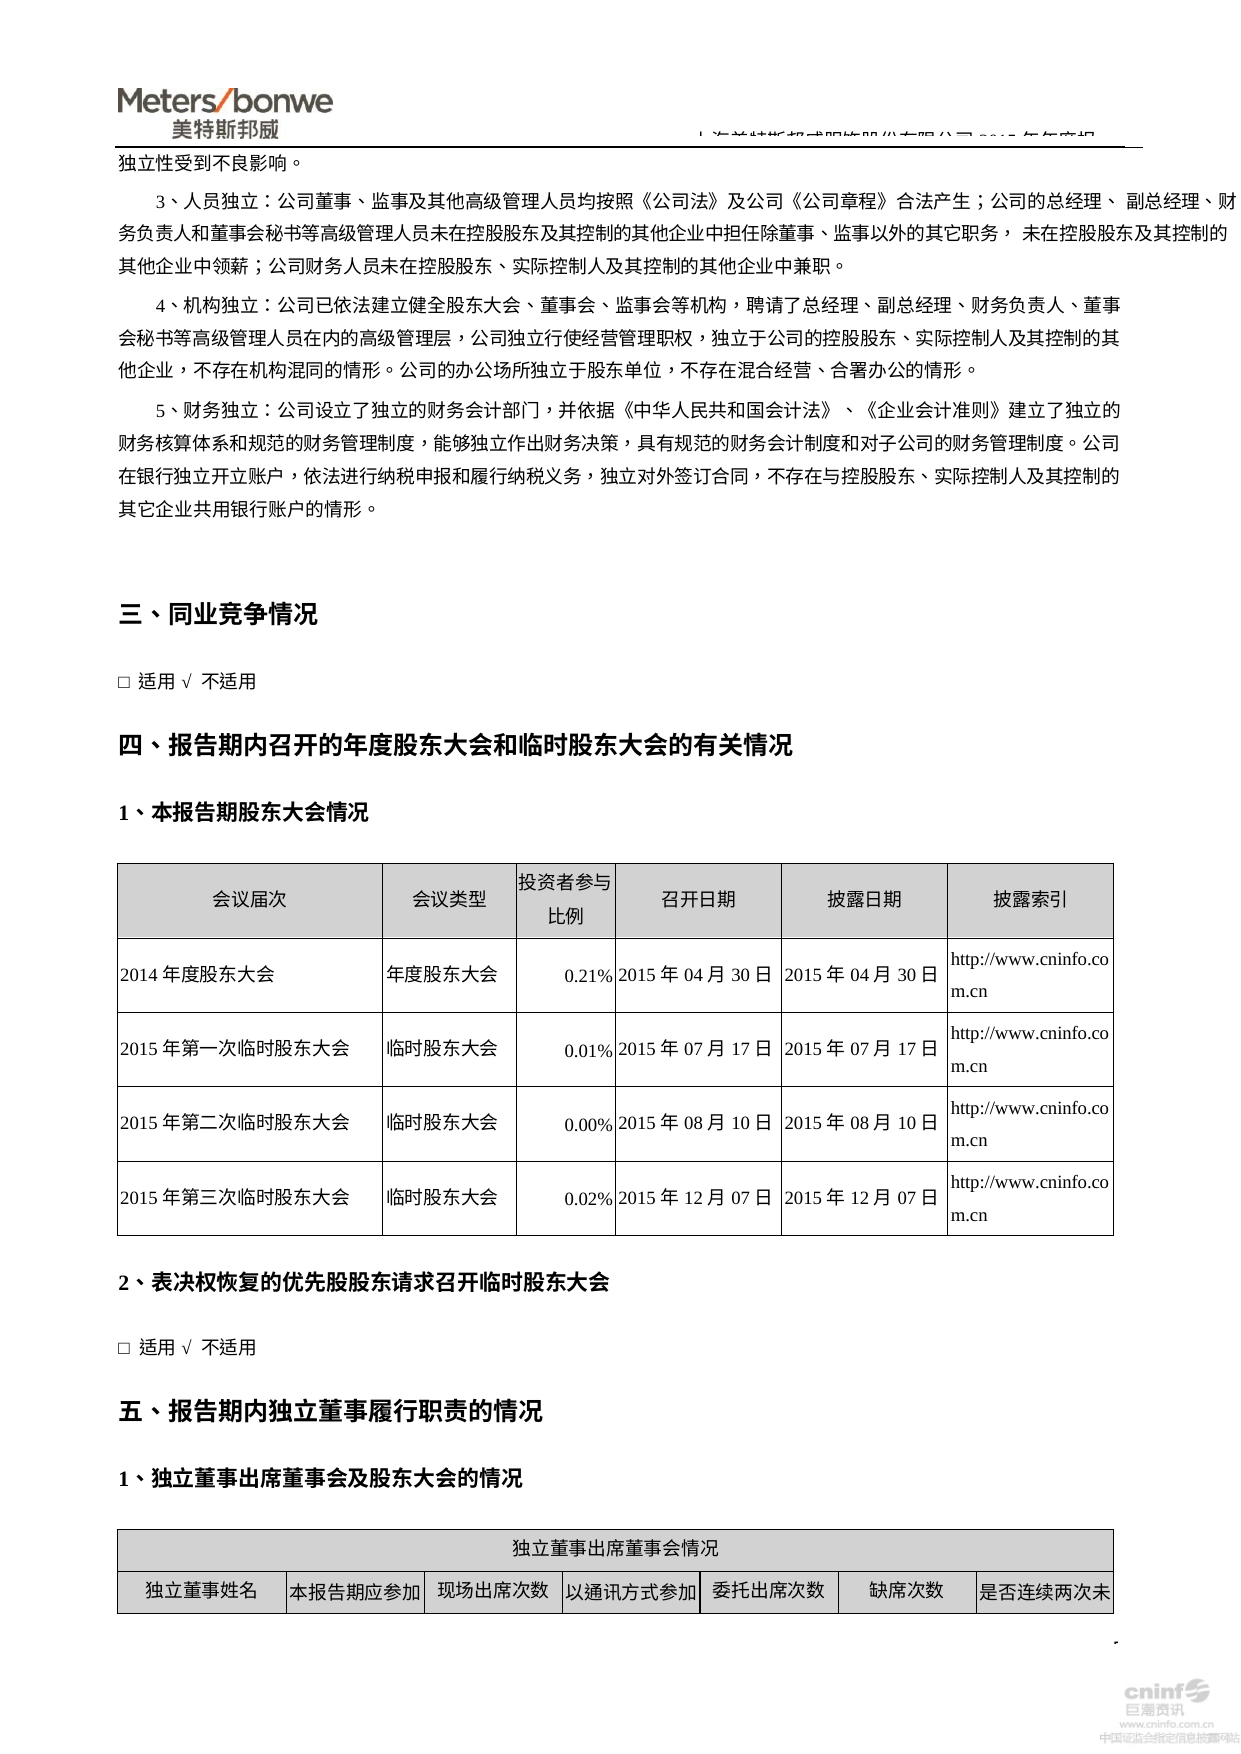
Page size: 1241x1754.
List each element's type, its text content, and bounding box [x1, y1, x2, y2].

text 3、人员独立：公司董事、监事及其他高级管理人员均按照《公司法》及公司《公司章程》合法产生；公司的总经理、 副总经理、财务负责人和董事会秘书等高级管理人员未在控股股东及其控制的其他企业中担任除董事、监事以外的其它职务， 未在控股股东及其控制的其他企业中领薪；公司财务人员未在控股股东、实际控制人及其控制的其他企业中兼职。 [118, 188, 1240, 279]
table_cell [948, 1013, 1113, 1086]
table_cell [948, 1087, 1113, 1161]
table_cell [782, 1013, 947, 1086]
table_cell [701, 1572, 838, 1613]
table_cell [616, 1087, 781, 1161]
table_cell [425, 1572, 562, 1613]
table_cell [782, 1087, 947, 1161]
text □ 适用 √ 不适用 [118, 668, 1240, 694]
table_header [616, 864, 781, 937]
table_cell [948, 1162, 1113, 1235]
subtitle 1、本报告期股东大会情况 [118, 797, 1240, 826]
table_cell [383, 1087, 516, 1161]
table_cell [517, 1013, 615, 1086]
subtitle 五、报告期内独立董事履行职责的情况 [118, 1394, 1240, 1428]
subtitle 2、表决权恢复的优先股股东请求召开临时股东大会 [118, 1267, 1240, 1297]
picture [118, 88, 333, 139]
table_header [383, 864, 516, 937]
text 5、财务独立：公司设立了独立的财务会计部门，并依据《中华人民共和国会计法》、《企业会计准则》建立了独立的 财务核算体系和规范的财务管理制度，能够独立作出财务决策，具有规范的财务会计制度和对子公司的财务管理制度。公司 在银行独立开立账户，依法进行纳税申报和履行纳税义务，独立对外签订合同，不存在与控股股东、实际控制人及其控制的 其它企业共用银行账户的情形。 [118, 397, 1122, 522]
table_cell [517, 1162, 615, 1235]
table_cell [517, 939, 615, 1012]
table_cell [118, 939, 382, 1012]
subtitle 四、报告期内召开的年度股东大会和临时股东大会的有关情况 [118, 728, 1240, 762]
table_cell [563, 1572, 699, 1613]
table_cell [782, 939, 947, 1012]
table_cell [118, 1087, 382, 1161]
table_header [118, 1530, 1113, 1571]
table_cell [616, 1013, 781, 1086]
text 独立性受到不良影响。 [118, 151, 1240, 176]
text 4、机构独立：公司已依法建立健全股东大会、董事会、监事会等机构，聘请了总经理、副总经理、财务负责人、董事 会秘书等高级管理人员在内的高级管理层，公司独立行使经营管理职权，独立于公司的控股股东、实际控制人及其控制的其 他企业，不存在机构混同的情形。公司的办公场所独立于股东单位，不存在混合经营、合署办公的情形。 [118, 293, 1122, 383]
picture [1099, 1673, 1241, 1754]
subtitle 三、同业竞争情况 [118, 596, 1240, 631]
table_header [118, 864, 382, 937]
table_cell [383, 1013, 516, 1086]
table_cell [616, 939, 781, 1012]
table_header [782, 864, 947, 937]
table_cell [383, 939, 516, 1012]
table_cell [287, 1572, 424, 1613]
text □ 适用 √ 不适用 [118, 1334, 1240, 1360]
subtitle 1、独立董事出席董事会及股东大会的情况 [118, 1463, 1240, 1493]
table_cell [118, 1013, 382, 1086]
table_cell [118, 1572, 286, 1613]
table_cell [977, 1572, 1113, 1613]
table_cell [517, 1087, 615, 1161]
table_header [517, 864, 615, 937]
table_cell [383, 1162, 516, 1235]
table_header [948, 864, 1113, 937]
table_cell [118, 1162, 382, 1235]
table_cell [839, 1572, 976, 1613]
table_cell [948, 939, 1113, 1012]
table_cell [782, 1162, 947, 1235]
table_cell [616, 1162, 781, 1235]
